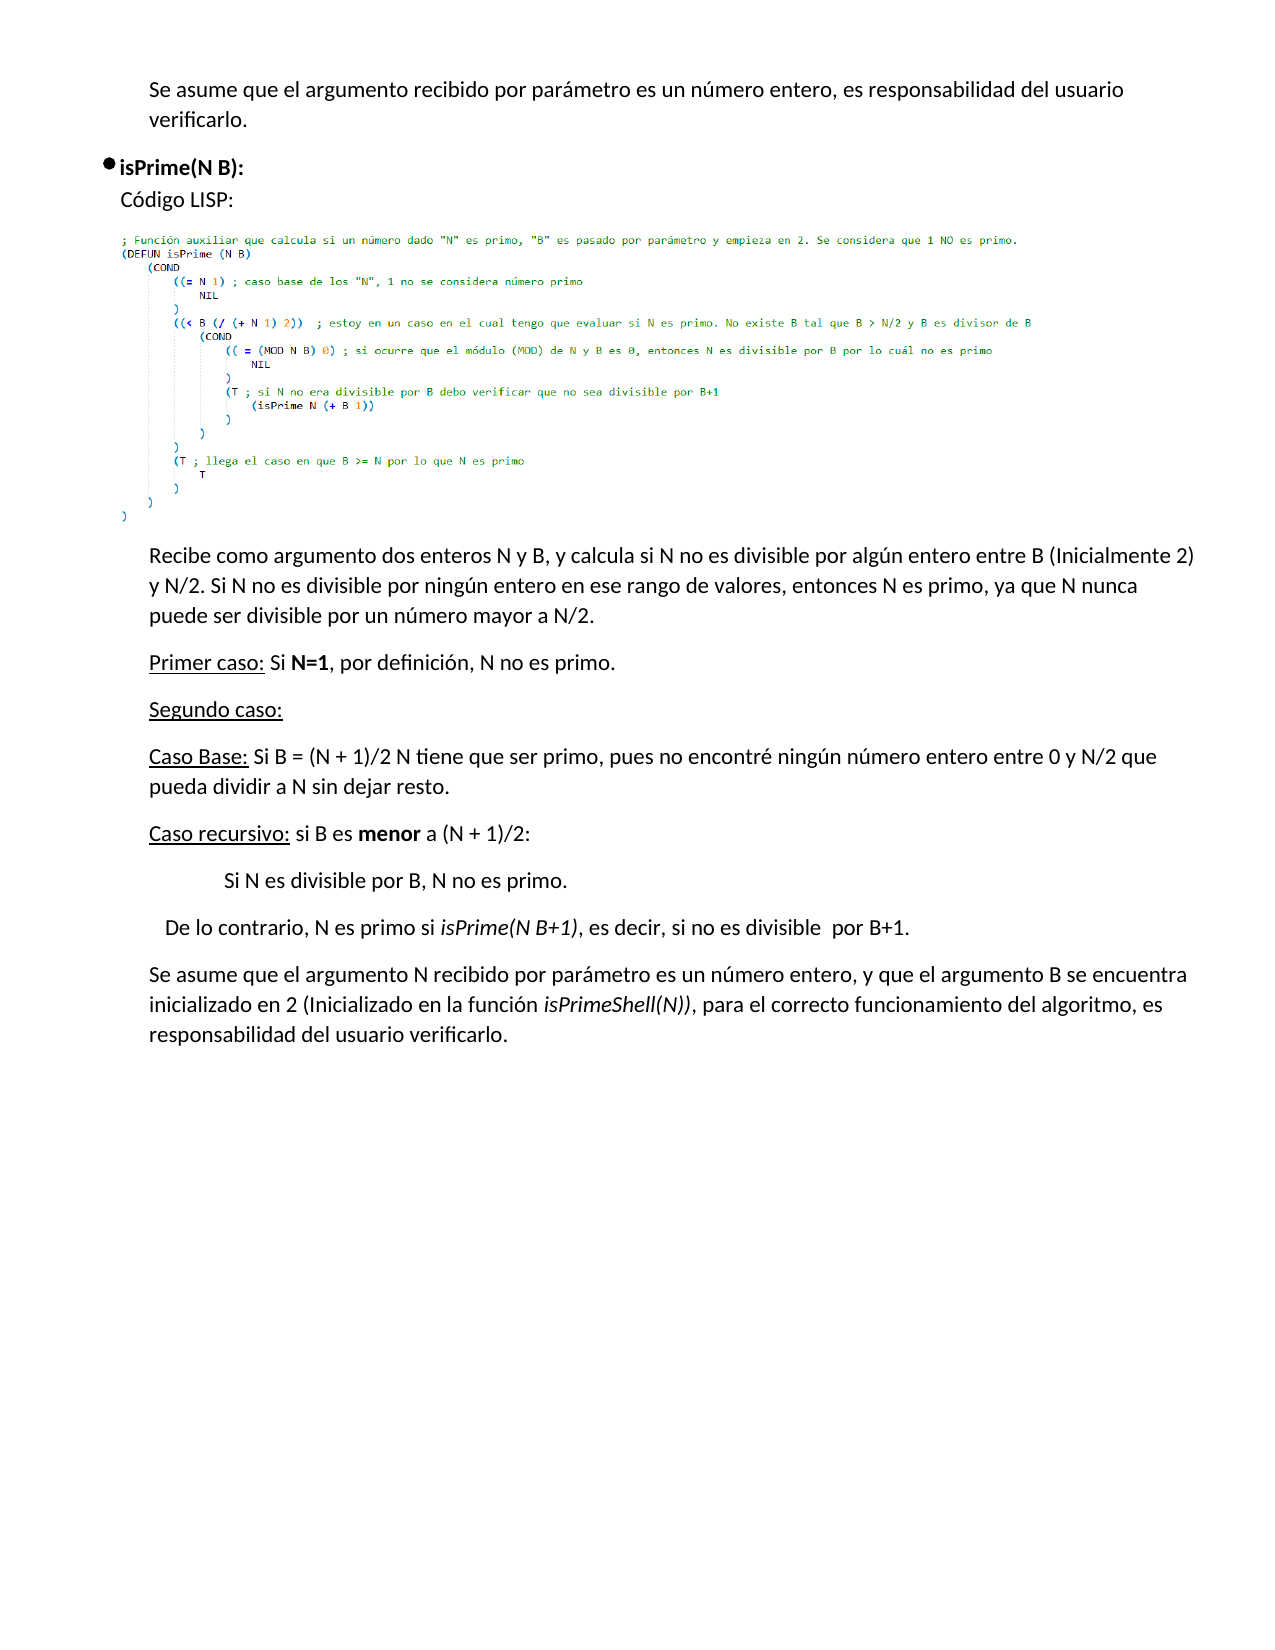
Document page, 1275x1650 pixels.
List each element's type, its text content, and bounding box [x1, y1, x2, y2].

text Recibe como argumento dos enteros N y B, y calcula si N no es divisible por algún entero entre B (Inicialmente 2) y N/2. Si N no es divisible por ningún entero en ese rango de valores, entonces N es primo, ya que N nunca puede ser divisible por un número mayor a N/2. [149, 541, 1200, 629]
text Caso Base: Si B = (N + 1)/2 N tiene que ser primo, pues no encontré ningún número entero entre 0 y N/2 que pueda dividir a N sin dejar resto. [149, 742, 1200, 800]
list isPrime(N B): [103, 152, 1200, 182]
list Código LISP: [120, 185, 1200, 213]
text Segundo caso: [149, 695, 1200, 723]
picture [120, 231, 1041, 523]
text Se asume que el argumento N recibido por parámetro es un número entero, y que el argumento B se encuentra inicializado en 2 (Inicializado en la función isPrimeShell(N)), para el correcto funcionamiento del algoritmo, es responsabilidad del usuario verificarlo. [149, 960, 1200, 1048]
text Se asume que el argumento recibido por parámetro es un número entero, es responsabilidad del usuario verificarlo. [149, 75, 1200, 133]
text Primer caso: Si N=1, por definición, N no es primo. [149, 648, 1200, 676]
text Caso recursivo: si B es menor a (N + 1)/2: [149, 819, 1200, 847]
text De lo contrario, N es primo si isPrime(N B+1), es decir, si no es divisible por B+1. [149, 913, 1200, 941]
text Si N es divisible por B, N no es primo. [149, 866, 1200, 894]
